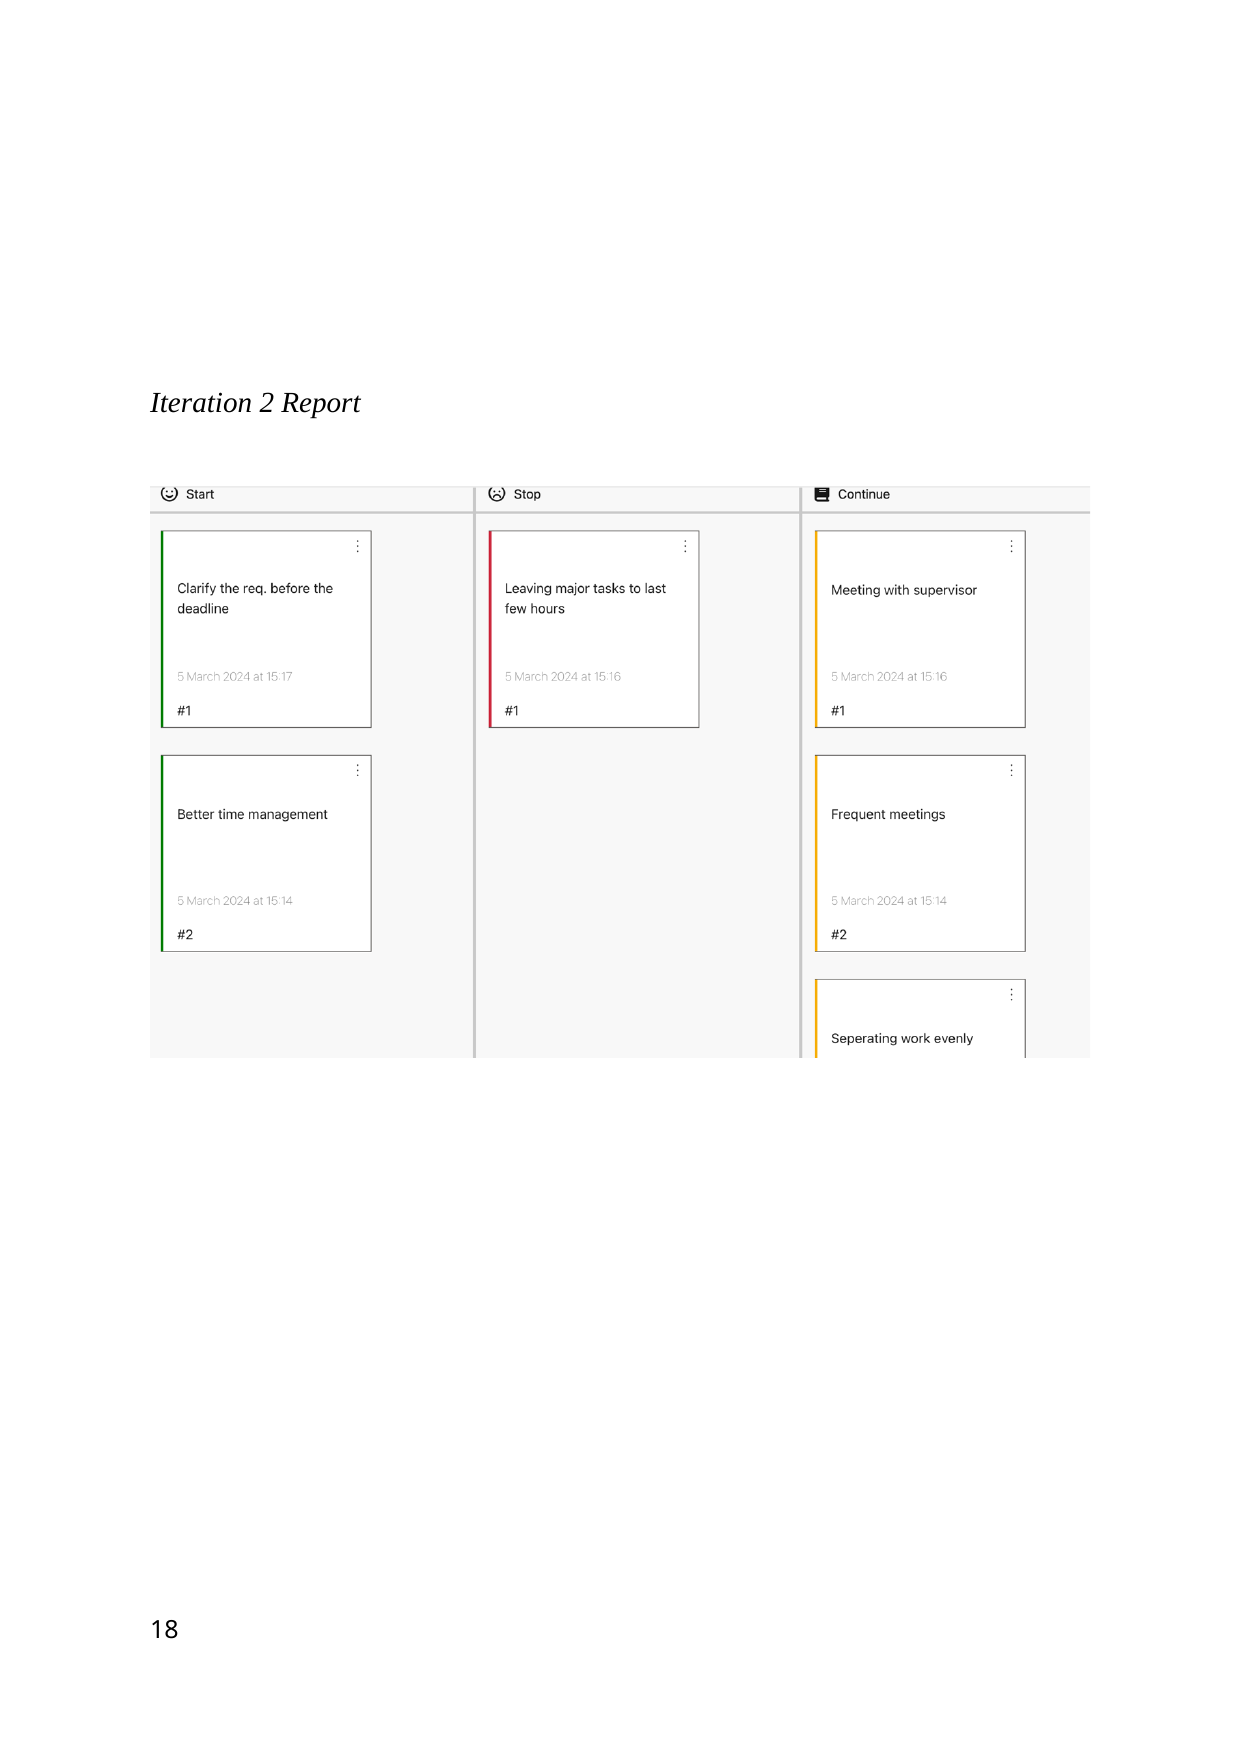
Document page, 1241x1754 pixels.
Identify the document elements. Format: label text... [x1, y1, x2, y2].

text Iteration 2 Report [150, 385, 1090, 418]
picture [150, 486, 1091, 1058]
